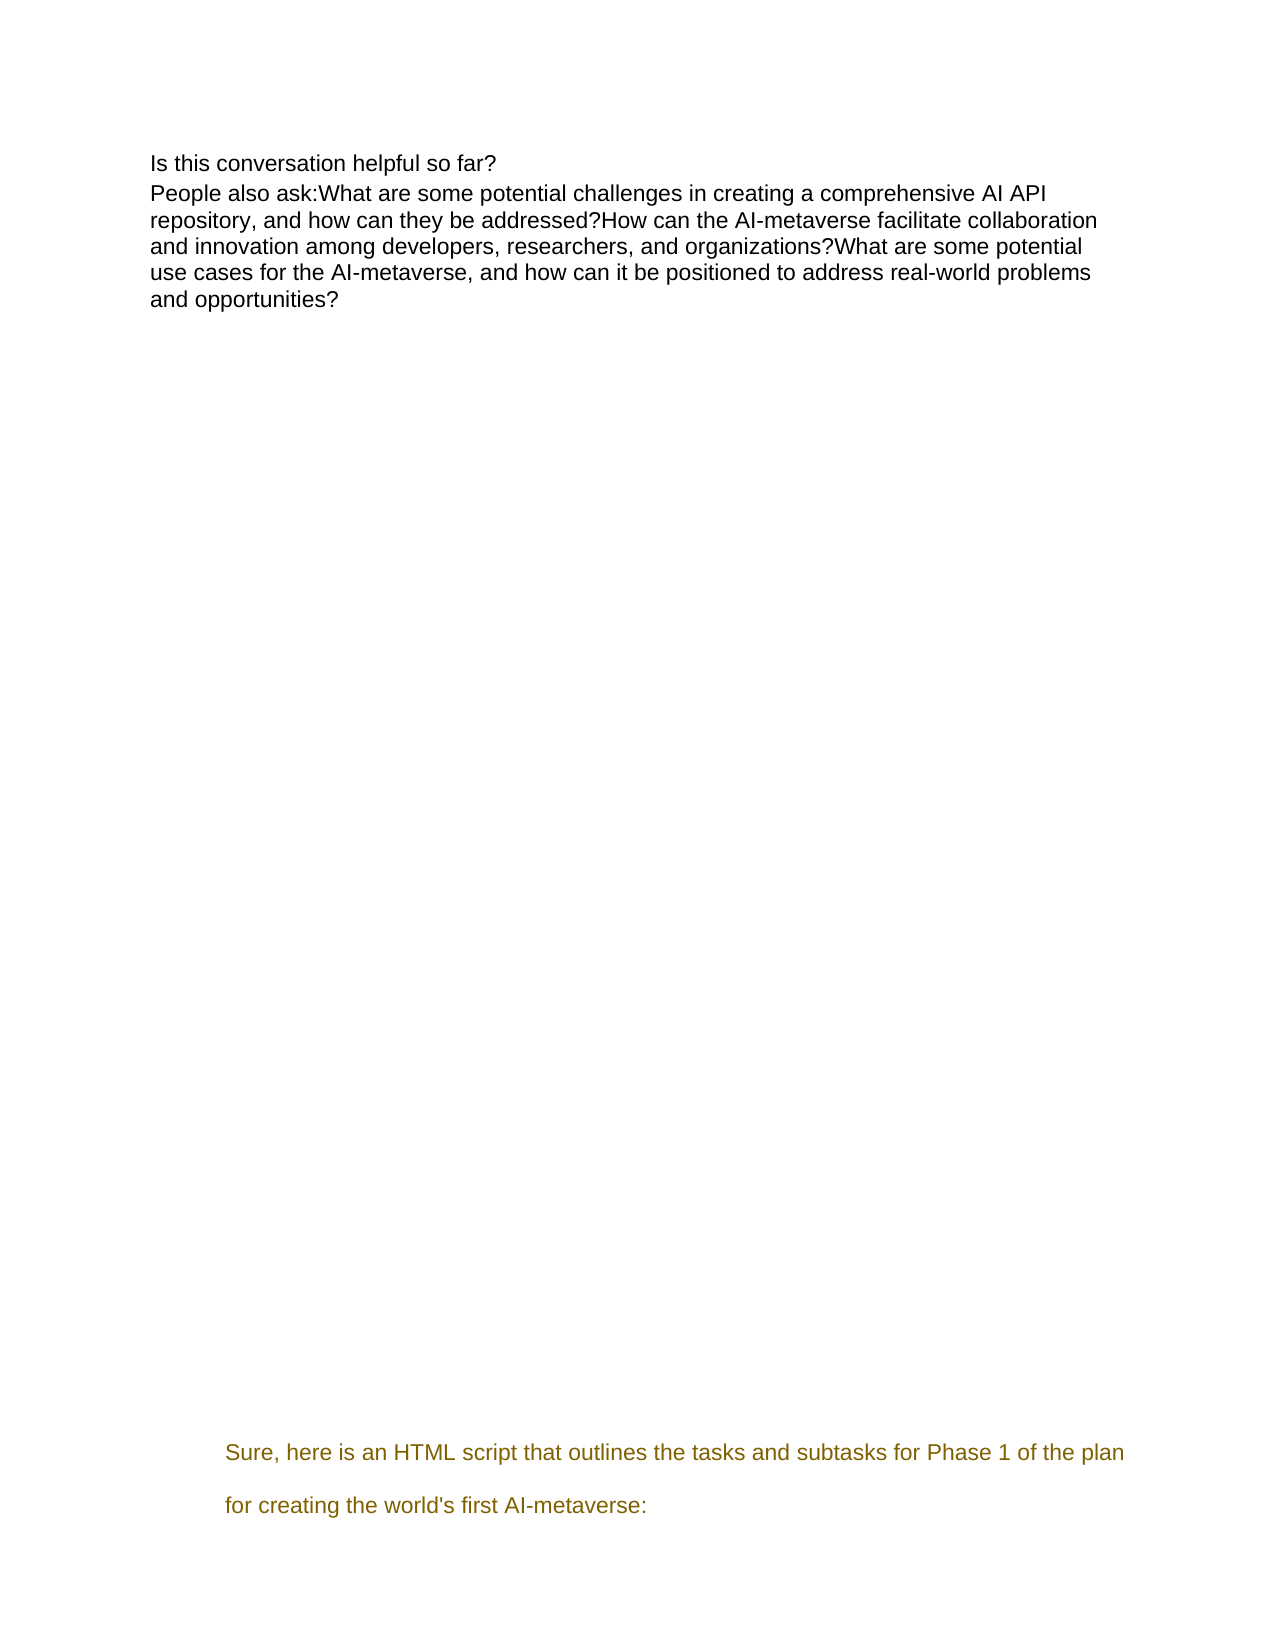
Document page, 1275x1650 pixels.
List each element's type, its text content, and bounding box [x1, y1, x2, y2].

text Is this conversation helpful so far? [150, 150, 1125, 176]
text People also ask:What are some potential challenges in creating a comprehensive AI API repository, and how can they be addressed?How can the AI-metaverse facilitate collaboration and innovation among developers, researchers, and organizations?What are some potential use cases for the AI-metaverse, and how can it be positioned to address real-world problems and opportunities? [150, 180, 1125, 312]
